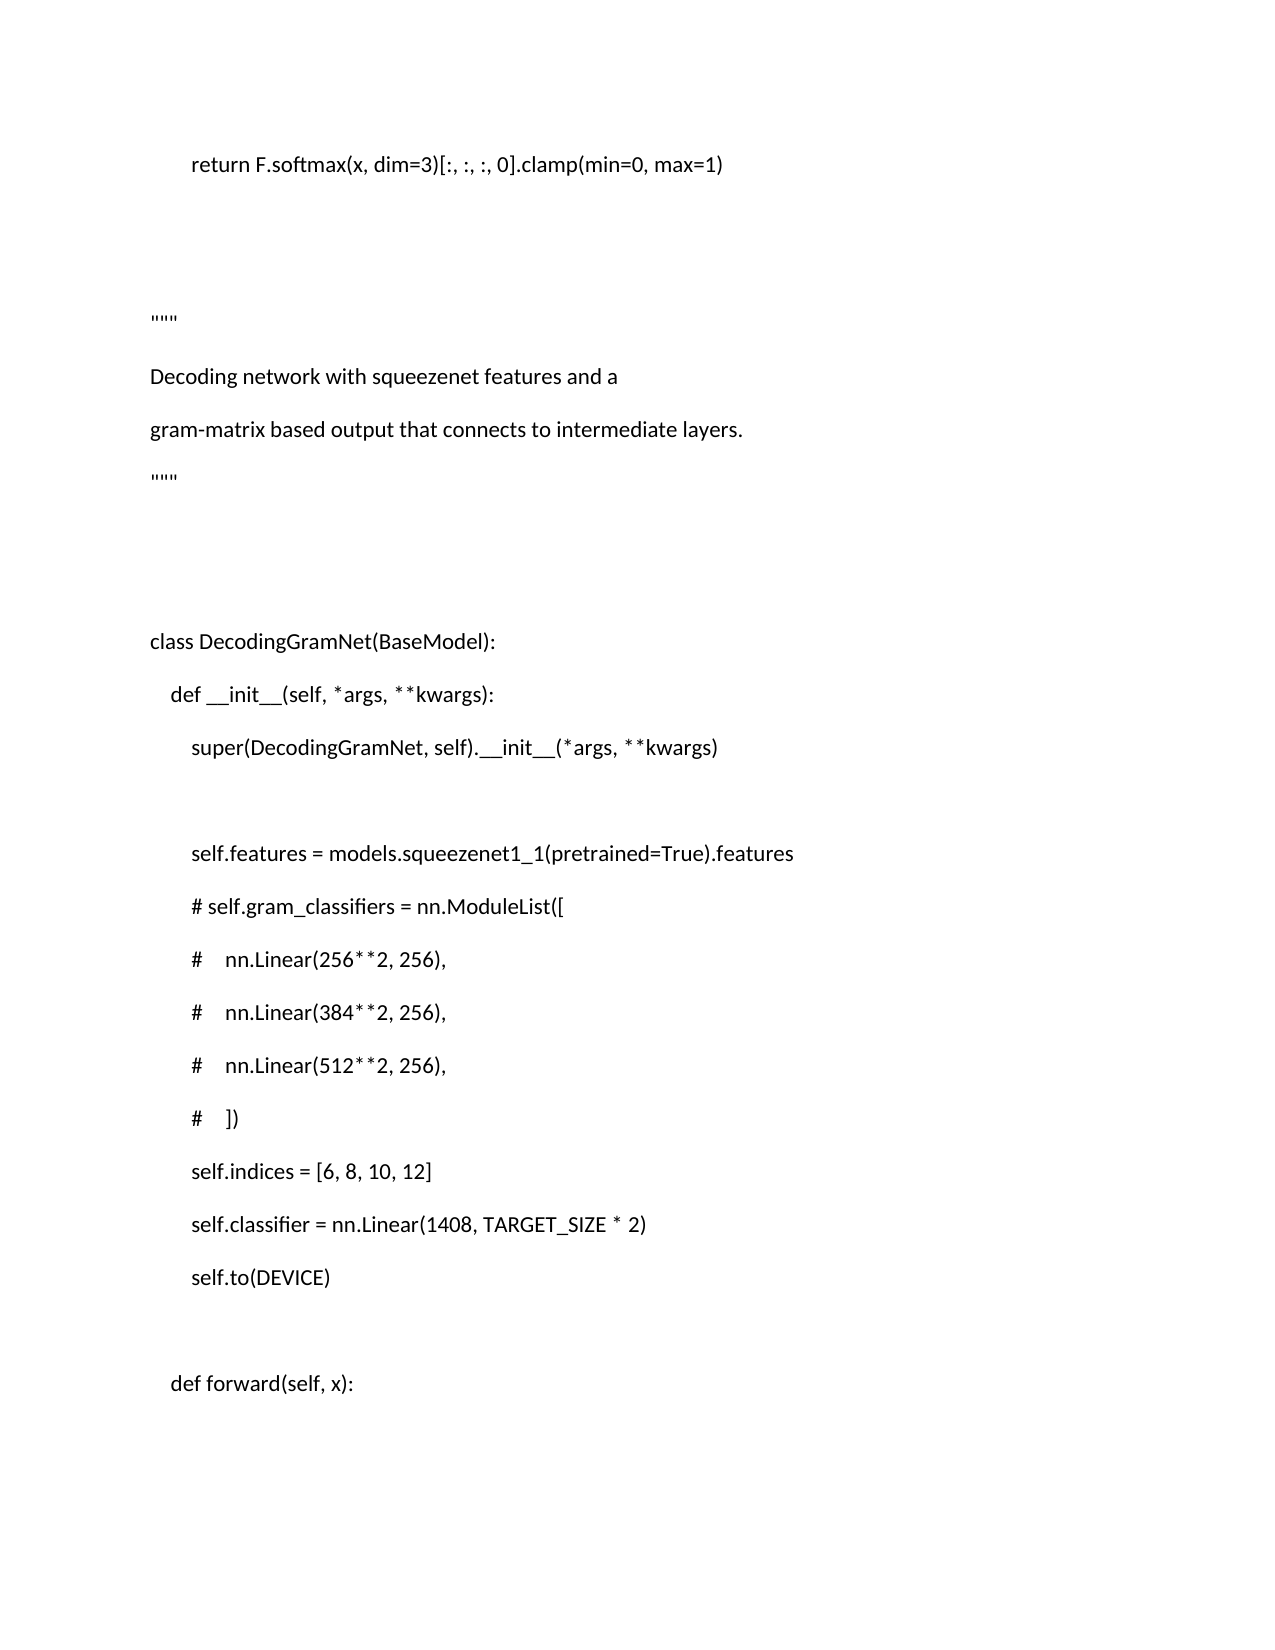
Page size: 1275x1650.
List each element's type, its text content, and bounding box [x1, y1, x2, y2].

text # ]) [150, 1104, 1125, 1132]
text """ [150, 309, 1125, 337]
text self.to(DEVICE) [150, 1263, 1125, 1291]
text self.indices = [6, 8, 10, 12] [150, 1157, 1125, 1185]
text gram-matrix based output that connects to intermediate layers. [150, 415, 1125, 443]
text # nn.Linear(256**2, 256), [150, 945, 1125, 973]
text Decoding network with squeezenet features and a [150, 362, 1125, 390]
text def forward(self, x): [150, 1369, 1125, 1397]
text # nn.Linear(512**2, 256), [150, 1051, 1125, 1079]
text self.features = models.squeezenet1_1(pretrained=True).features [150, 839, 1125, 867]
text super(DecodingGramNet, self).__init__(*args, **kwargs) [150, 733, 1125, 761]
text class DecodingGramNet(BaseModel): [150, 627, 1125, 655]
text def __init__(self, *args, **kwargs): [150, 680, 1125, 708]
text # nn.Linear(384**2, 256), [150, 998, 1125, 1026]
text """ [150, 468, 1125, 496]
text return F.softmax(x, dim=3)[:, :, :, 0].clamp(min=0, max=1) [150, 150, 1125, 178]
text # self.gram_classifiers = nn.ModuleList([ [150, 892, 1125, 920]
text self.classifier = nn.Linear(1408, TARGET_SIZE * 2) [150, 1210, 1125, 1238]
